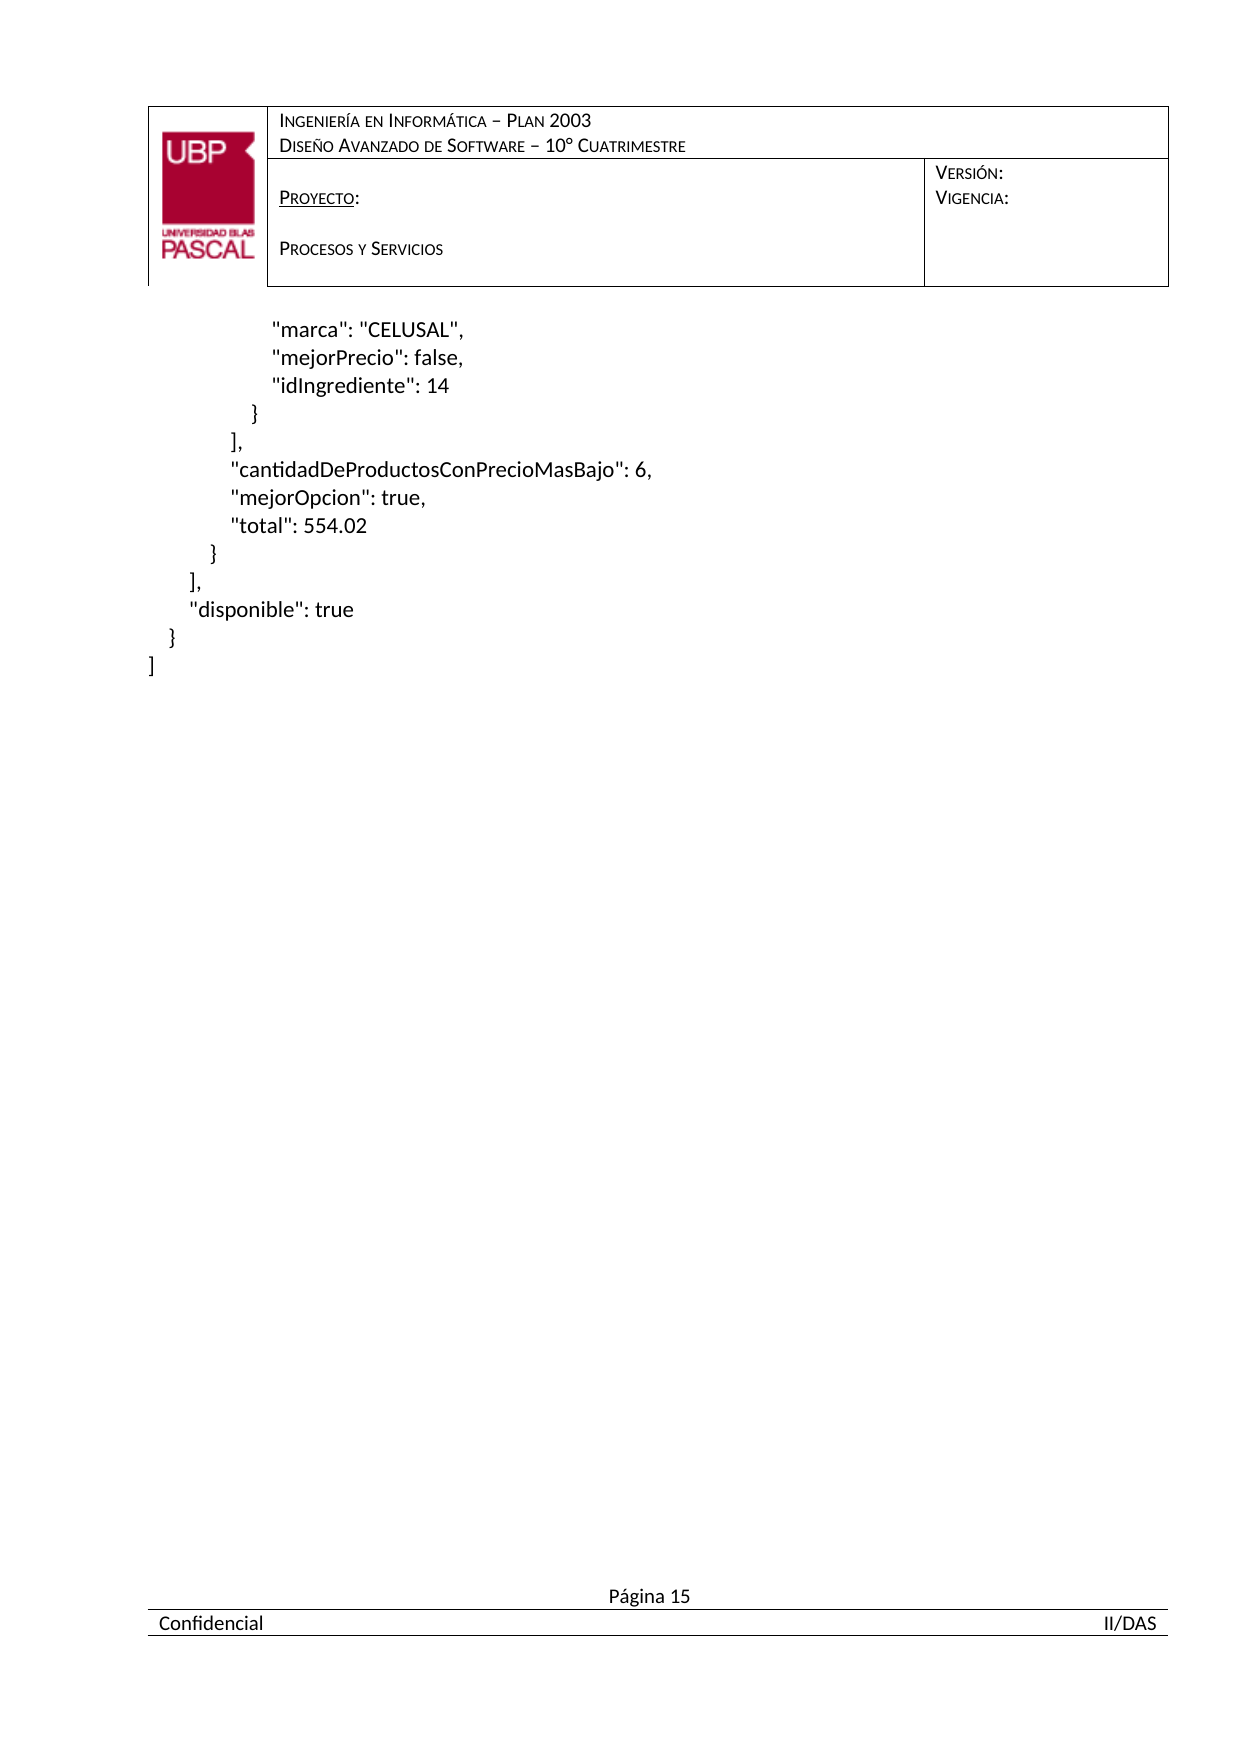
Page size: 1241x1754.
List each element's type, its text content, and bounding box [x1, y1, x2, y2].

text "disponible": true [148, 595, 1152, 623]
text "cantidadDeProductosConPrecioMasBajo": 6, [148, 455, 1152, 483]
text } [148, 399, 1152, 427]
text } [148, 539, 1152, 567]
text "mejorPrecio": false, [148, 343, 1152, 371]
text "idIngrediente": 14 [148, 371, 1152, 399]
text "total": 554.02 [148, 511, 1152, 539]
text ], [148, 427, 1152, 455]
text ] [148, 651, 1152, 679]
text "mejorOpcion": true, [148, 483, 1152, 511]
picture [161, 131, 255, 262]
text "marca": "CELUSAL", [148, 315, 1152, 343]
text } [148, 623, 1152, 651]
text ], [148, 567, 1152, 595]
